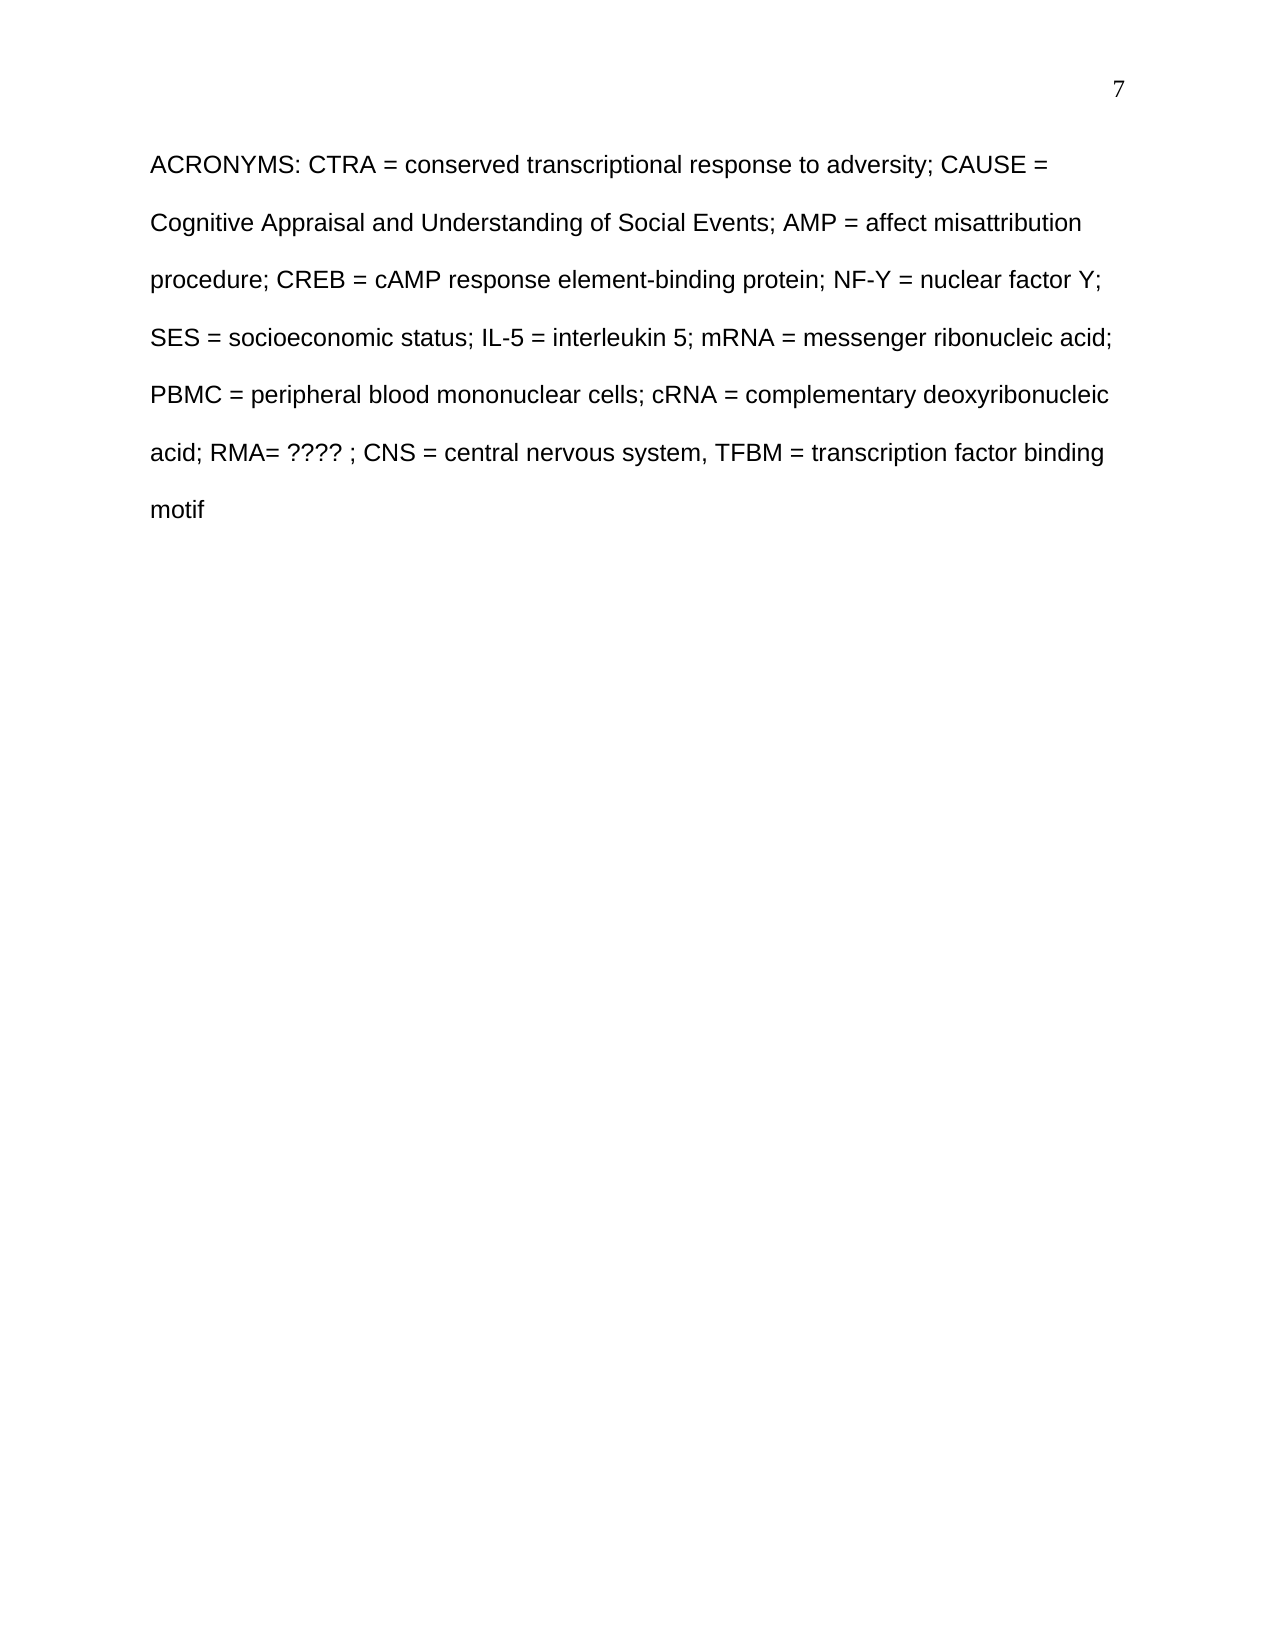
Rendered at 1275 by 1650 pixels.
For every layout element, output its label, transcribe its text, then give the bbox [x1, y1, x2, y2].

text ACRONYMS: CTRA = conserved transcriptional response to adversity; CAUSE = Cognitive Appraisal and Understanding of Social Events; AMP = affect misattribution procedure; CREB = cAMP response element-binding protein; NF-Y = nuclear factor Y; SES = socioeconomic status; IL-5 = interleukin 5; mRNA = messenger ribonucleic acid; PBMC = peripheral blood mononuclear cells; cRNA = complementary deoxyribonucleic acid; RMA= ???? ; CNS = central nervous system, TFBM = transcription factor binding motif [150, 150, 1125, 524]
